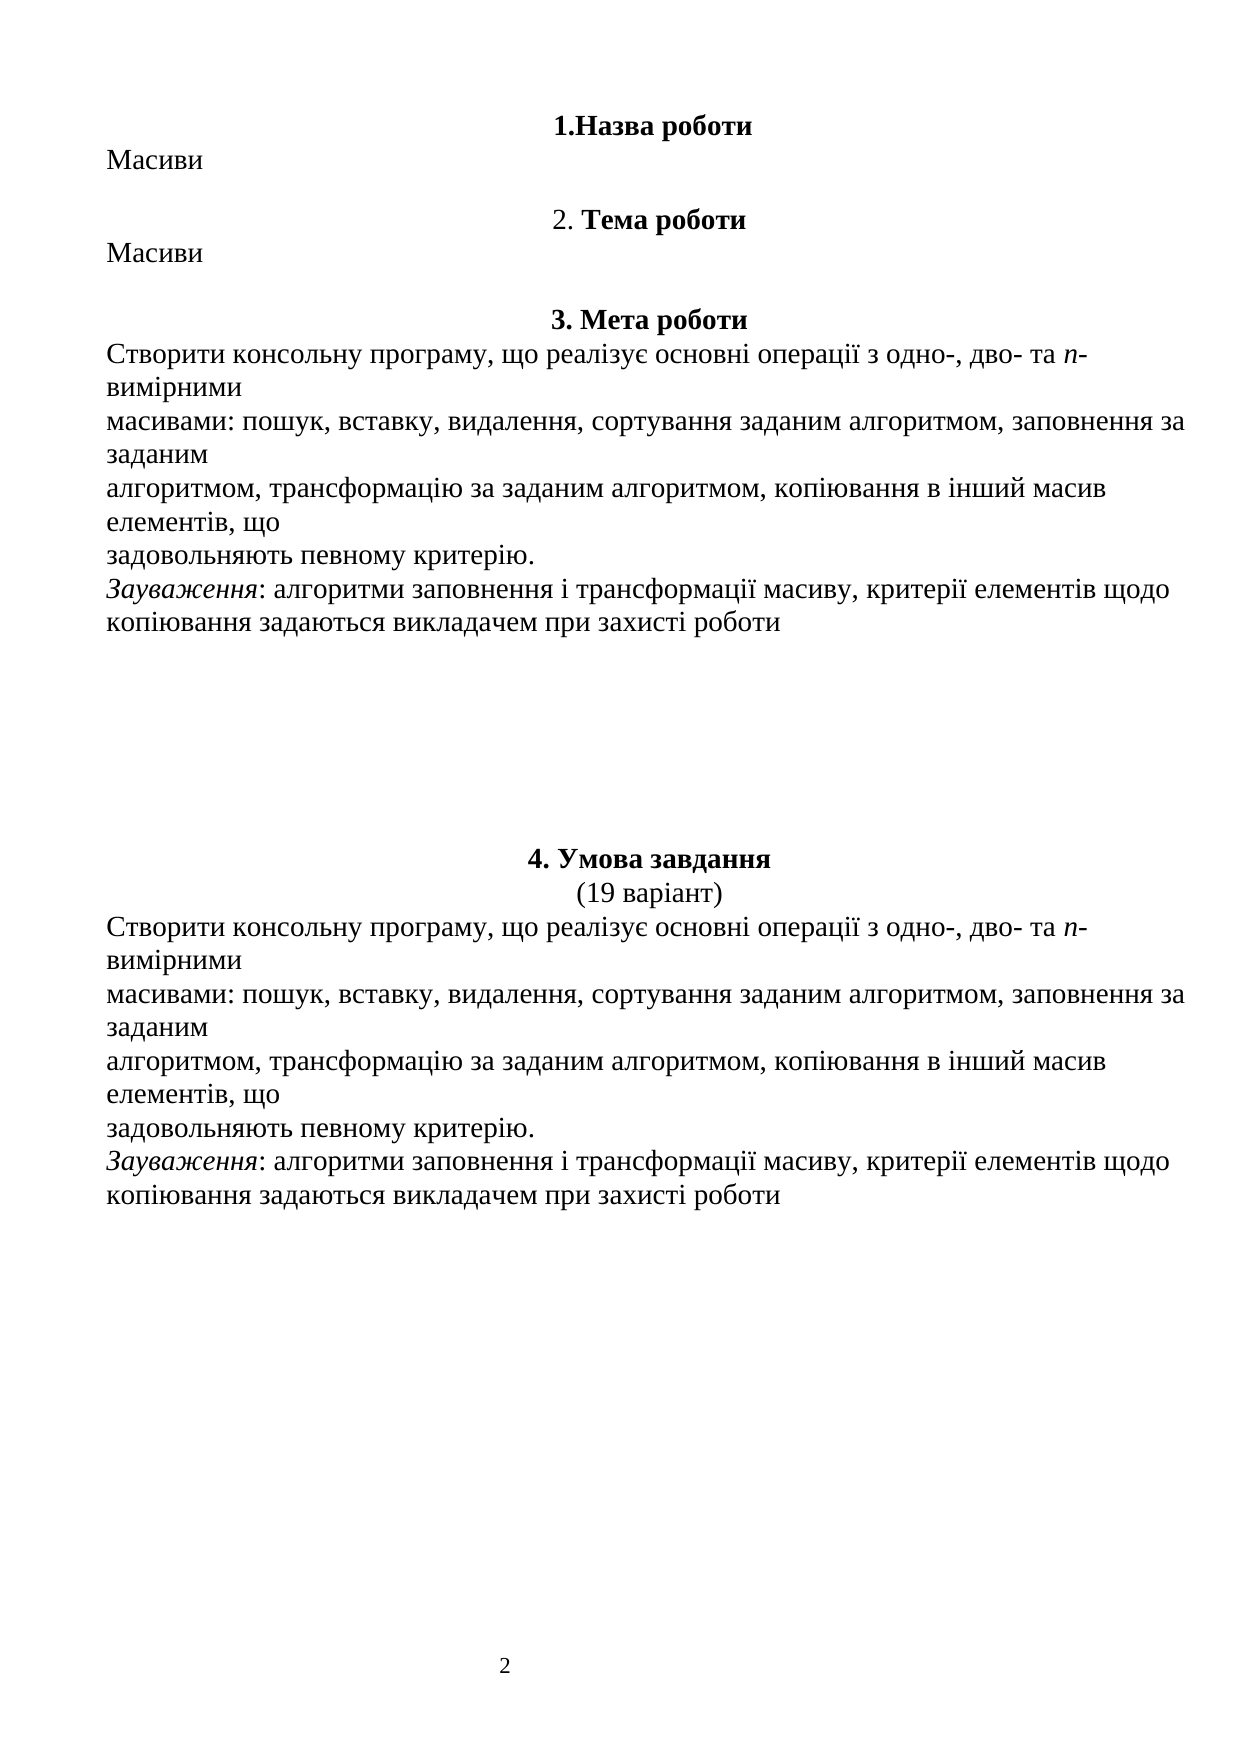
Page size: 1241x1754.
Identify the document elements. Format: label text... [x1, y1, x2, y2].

text копіювання задаються викладачем при захисті роботи [106, 1177, 1192, 1211]
text алгоритмом, трансформацію за заданим алгоритмом, копіювання в інший масив елементів, що [106, 1043, 1192, 1110]
text задовольняють певному критерію. [106, 537, 1192, 571]
text Зауваження: алгоритми заповнення і трансформації масиву, критерії елементів щодо [106, 1143, 1192, 1177]
list Тема роботи [106, 202, 1192, 235]
text Створити консольну програму, що реалізує основні операції з одно-, дво- та n-вимірними [106, 909, 1192, 976]
list Умова завдання [106, 842, 1192, 875]
list Мета роботи [106, 302, 1192, 336]
text задовольняють певному критерію. [106, 1110, 1192, 1143]
text Зауваження: алгоритми заповнення і трансформації масиву, критерії елементів щодо [106, 571, 1192, 604]
list (19 варіант) [106, 875, 1192, 909]
text Створити консольну програму, що реалізує основні операції з одно-, дво- та n-вимірними [106, 336, 1192, 403]
text масивами: пошук, вставку, видалення, сортування заданим алгоритмом, заповнення за заданим [106, 976, 1192, 1043]
text Масиви [106, 235, 1192, 269]
text копіювання задаються викладачем при захисті роботи [106, 604, 1192, 638]
text Масиви [106, 142, 1192, 175]
text алгоритмом, трансформацію за заданим алгоритмом, копіювання в інший масив елементів, що [106, 470, 1192, 537]
list 1.Назва роботи [106, 108, 1192, 142]
text масивами: пошук, вставку, видалення, сортування заданим алгоритмом, заповнення за заданим [106, 403, 1192, 470]
